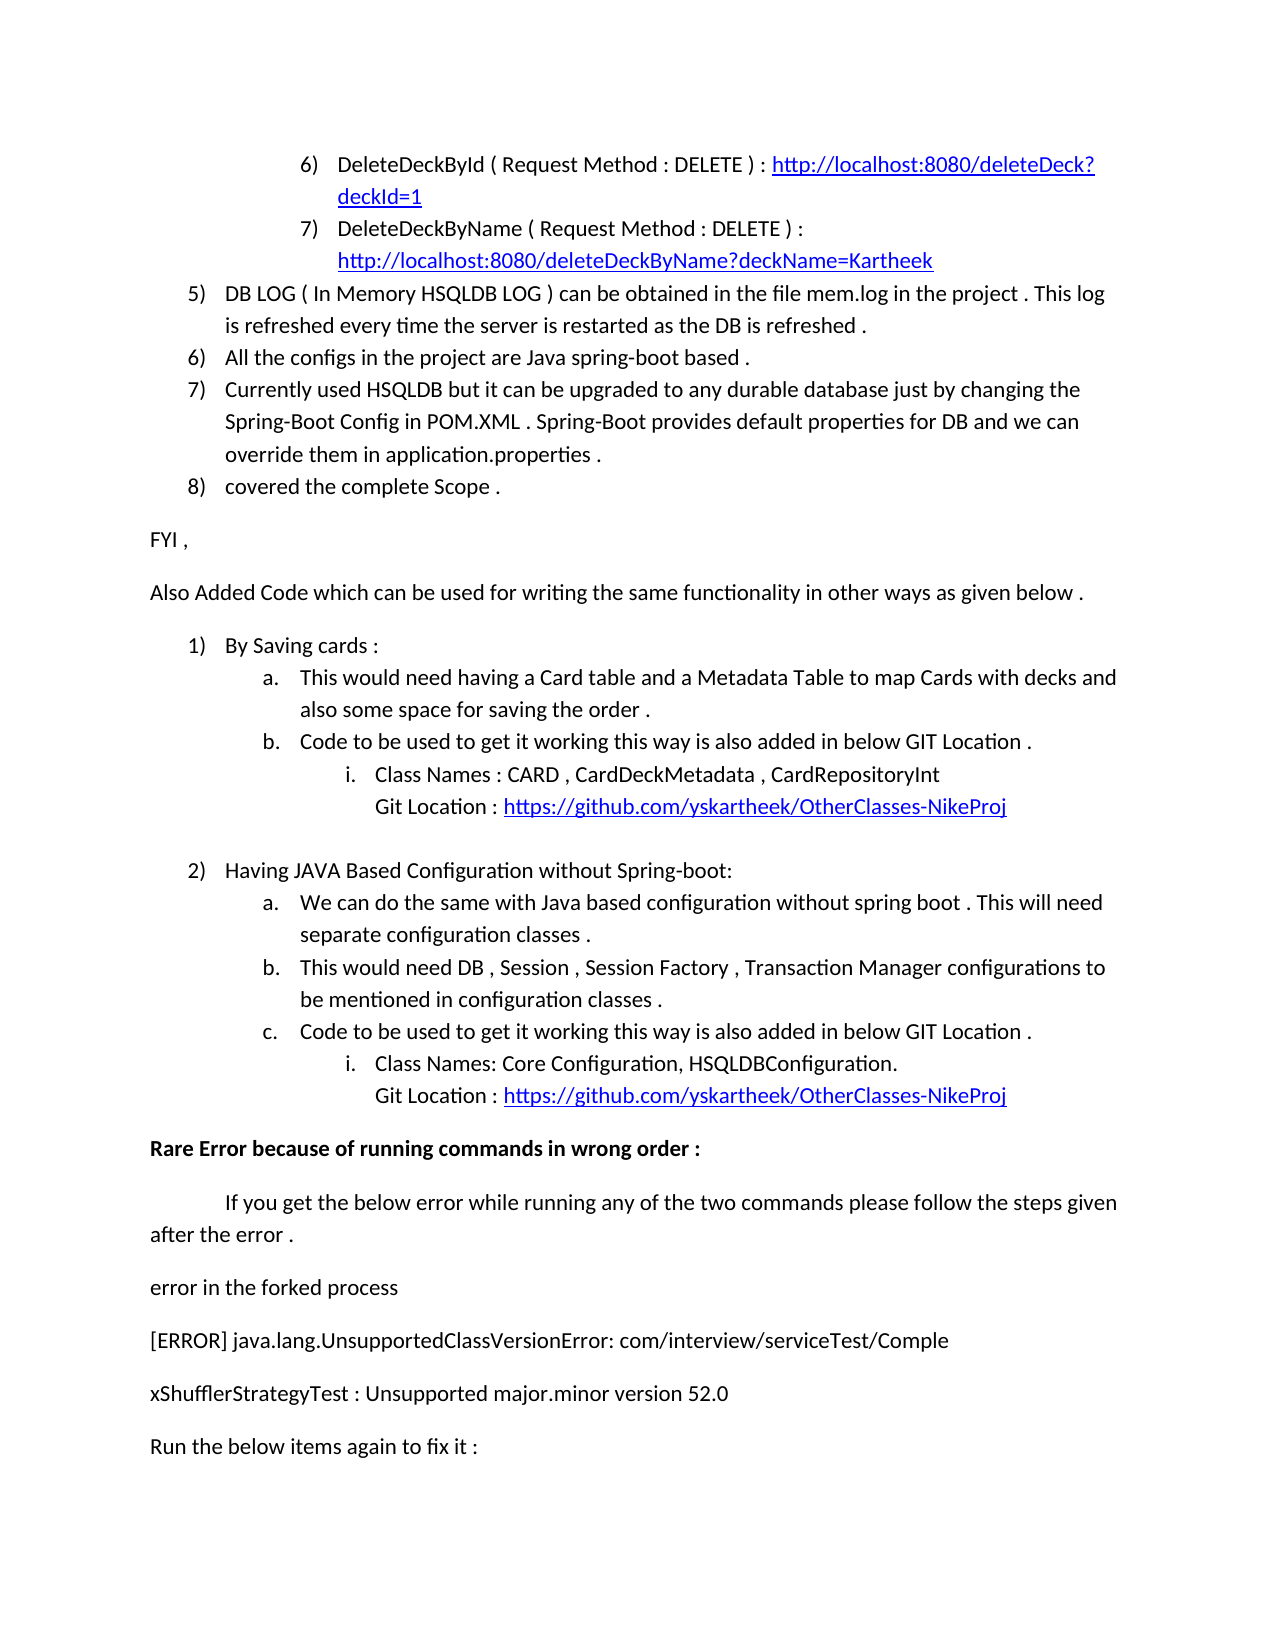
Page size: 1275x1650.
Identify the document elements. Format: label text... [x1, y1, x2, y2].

list This would need having a Card table and a Metadata Table to map Cards with decks and also some space for saving the order . [262, 663, 1125, 723]
list Git Location : https://github.com/yskartheek/OtherClasses-NikeProj [375, 1082, 1125, 1109]
list Git Location : https://github.com/yskartheek/OtherClasses-NikeProj [375, 792, 1125, 820]
list All the configs in the project are Java spring-boot based . [187, 343, 1125, 371]
list Class Names : CARD , CardDeckMetadata , CardRepositoryInt [356, 760, 1125, 788]
list covered the complete Scope . [187, 472, 1125, 500]
list Currently used HSQLDB but it can be upgraded to any durable database just by changing the Spring-Boot Config in POM.XML . Spring-Boot provides default properties for DB and we can override them in application.properties . [187, 375, 1125, 468]
list DeleteDeckByName ( Request Method : DELETE ) : http://localhost:8080/deleteDeckByName?deckName=Kartheek [300, 214, 1125, 274]
text If you get the below error while running any of the two commands please follow the steps given after the error . [150, 1188, 1125, 1248]
list By Saving cards : [187, 631, 1125, 659]
list Code to be used to get it working this way is also added in below GIT Location . [262, 1017, 1125, 1045]
text Run the below items again to fix it : [150, 1432, 1125, 1460]
list Class Names: Core Configuration, HSQLDBConfiguration. [356, 1049, 1125, 1077]
list DB LOG ( In Memory HSQLDB LOG ) can be obtained in the file mem.log in the project . This log is refreshed every time the server is restarted as the DB is refreshed . [187, 279, 1125, 339]
text FYI , [150, 525, 1125, 553]
list DeleteDeckById ( Request Method : DELETE ) : http://localhost:8080/deleteDeck?deckId=1 [300, 150, 1125, 210]
text xShufflerStrategyTest : Unsupported major.minor version 52.0 [150, 1379, 1125, 1407]
list We can do the same with Java based configuration without spring boot . This will need separate configuration classes . [262, 888, 1125, 949]
list Having JAVA Based Configuration without Spring-boot: [187, 856, 1125, 884]
list This would need DB , Session , Session Factory , Transaction Manager configurations to be mentioned in configuration classes . [262, 953, 1125, 1013]
text Also Added Code which can be used for writing the same functionality in other ways as given below . [150, 578, 1125, 606]
text Rare Error because of running commands in wrong order : [150, 1134, 1125, 1163]
text [ERROR] java.lang.UnsupportedClassVersionError: com/interview/serviceTest/Comple [150, 1326, 1125, 1354]
list Code to be used to get it working this way is also added in below GIT Location . [262, 727, 1125, 756]
text error in the forked process [150, 1273, 1125, 1301]
